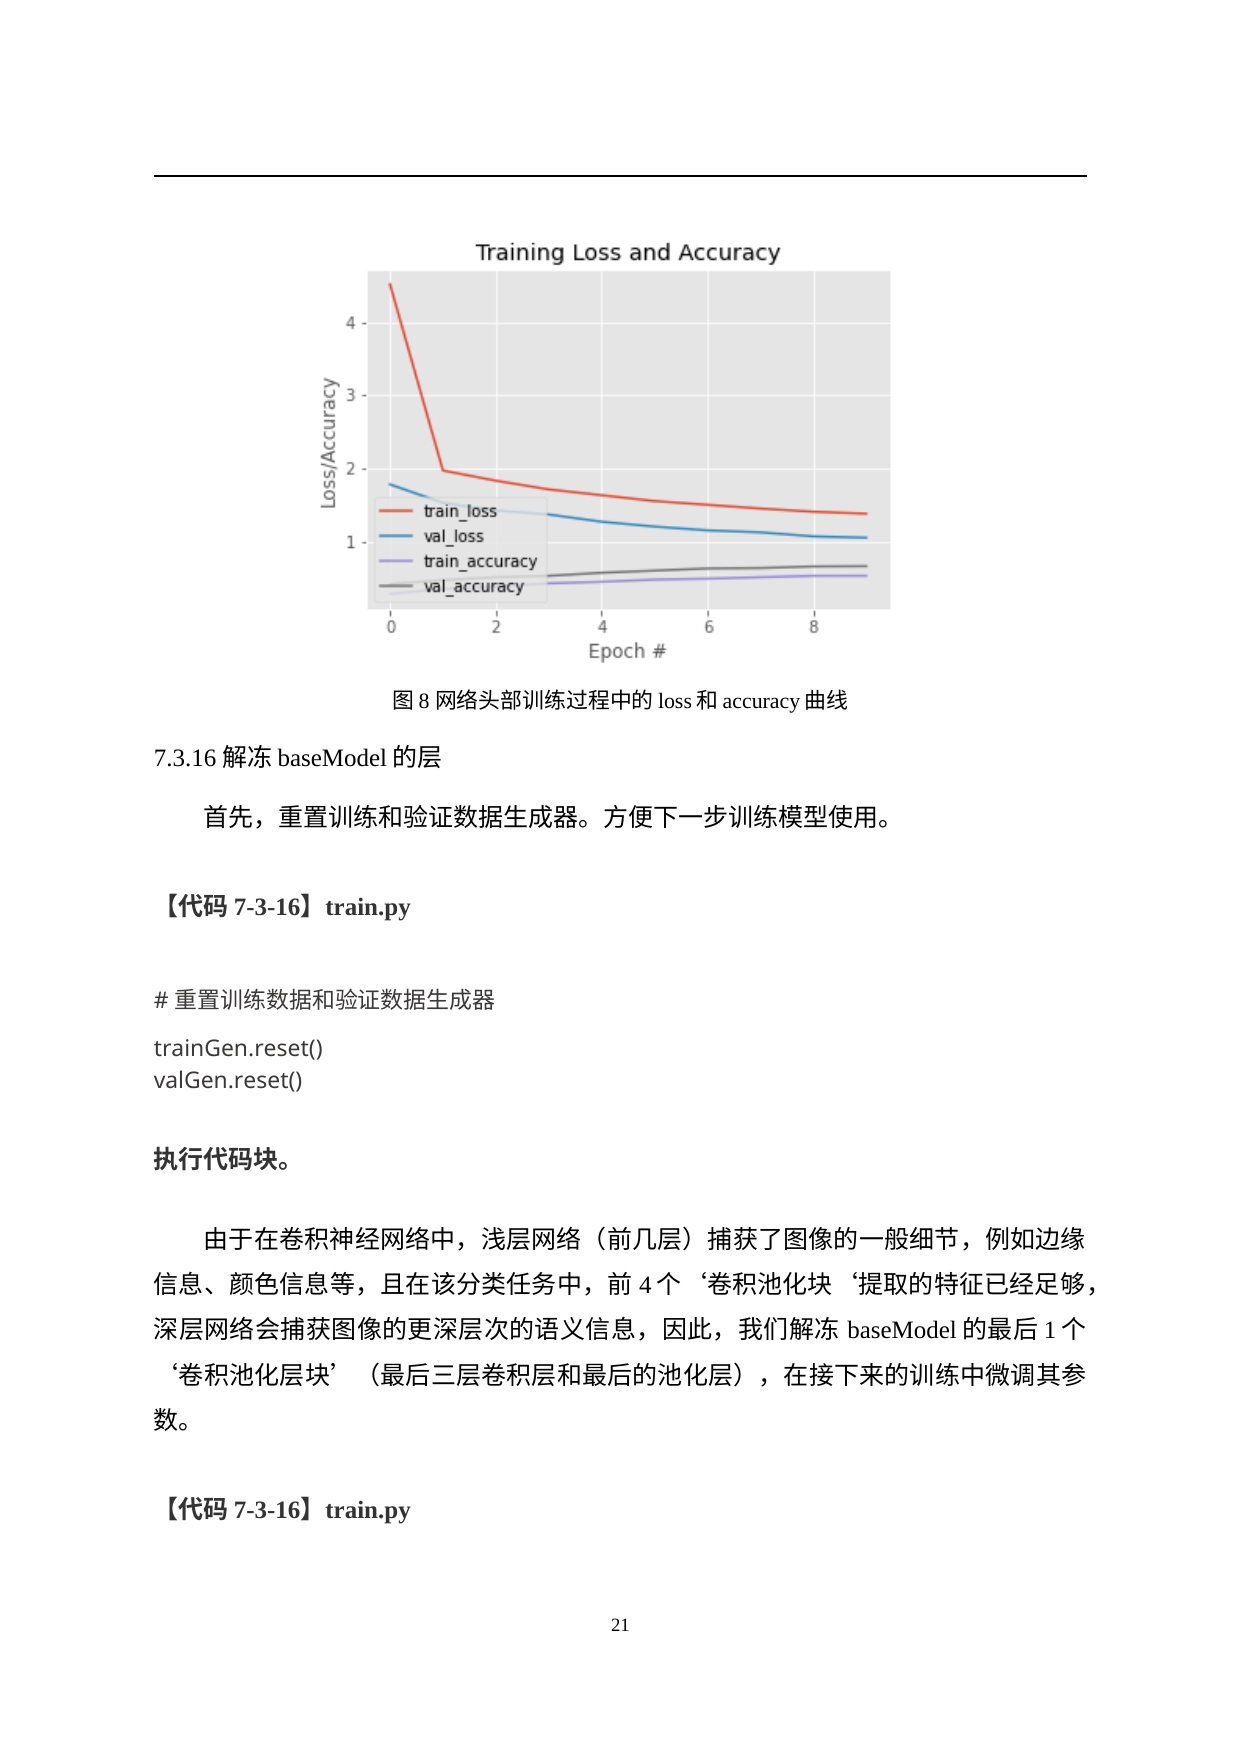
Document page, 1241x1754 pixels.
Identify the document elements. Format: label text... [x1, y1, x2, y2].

text 首先，重置训练和验证数据生成器。方便下一步训练模型使用。 [153, 797, 1087, 833]
text 由于在卷积神经网络中，浅层网络（前几层）捕获了图像的一般细节，例如边缘信息、颜色信息等，且在该分类任务中，前4个‘卷积池化块‘提取的特征已经足够，深层网络会捕获图像的更深层次的语义信息，因此，我们解冻baseModel的最后1个‘卷积池化层块’（最后三层卷积层和最后的池化层），在接下来的训练中微调其参数。 [153, 1219, 1087, 1437]
text 7.3.16 解冻baseModel的层 [153, 723, 1087, 788]
text trainGen.reset() [153, 1031, 1087, 1063]
text 【代码7-3-16】train.py [153, 872, 1087, 937]
text 图8 网络头部训练过程中的loss和accuracy曲线 [153, 683, 1087, 715]
text valGen.reset() [153, 1063, 1087, 1096]
text # 重置训练数据和验证数据生成器 [153, 966, 1087, 1031]
text 执行代码块。 [153, 1125, 1087, 1190]
text 【代码7-3-16】train.py [153, 1475, 1087, 1540]
picture [282, 215, 958, 666]
